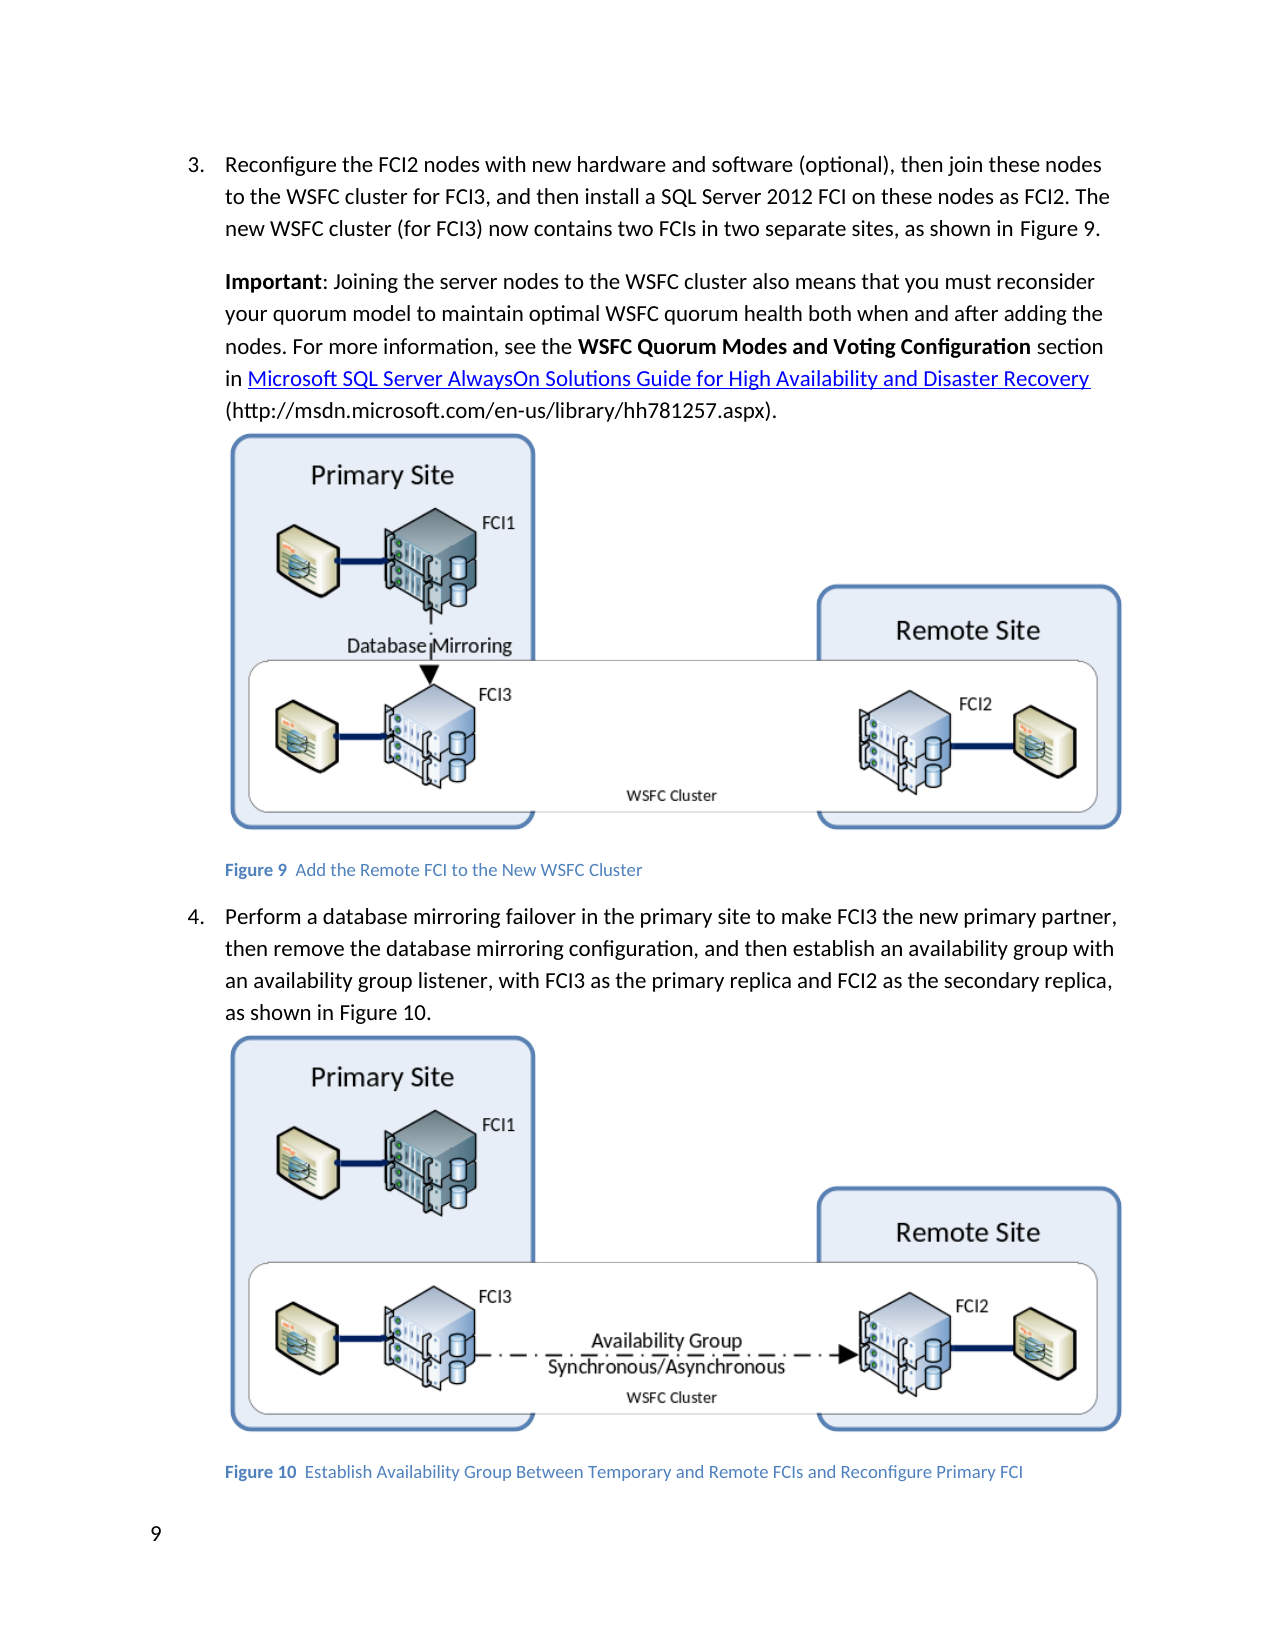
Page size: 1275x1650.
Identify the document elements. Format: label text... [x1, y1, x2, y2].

list Perform a database mirroring failover in the primary site to make FCI3 the new primary partner, then remove the database mirroring configuration, and then establish an availability group with an availability group listener, with FCI3 as the primary replica and FCI2 as the secondary replica, as shown in Figure 10. [187, 902, 1125, 1026]
text Important: Joining the server nodes to the WSFC cluster also means that you must reconsider your quorum model to maintain optimal WSFC quorum health both when and after adding the nodes. For more information, see the WSFC Quorum Modes and Voting Configuration section in Microsoft SQL Server AlwaysOn Solutions Guide for High Availability and Disaster Recovery (http://msdn.microsoft.com/en-us/library/hh781257.aspx). [225, 267, 1125, 833]
list Reconfigure the FCI2 nodes with new hardware and software (optional), then join these nodes to the WSFC cluster for FCI3, and then install a SQL Server 2012 FCI on these nodes as FCI2. The new WSFC cluster (for FCI3) now contains two FCIs in two separate sites, as shown in Figure 9. [187, 150, 1125, 242]
